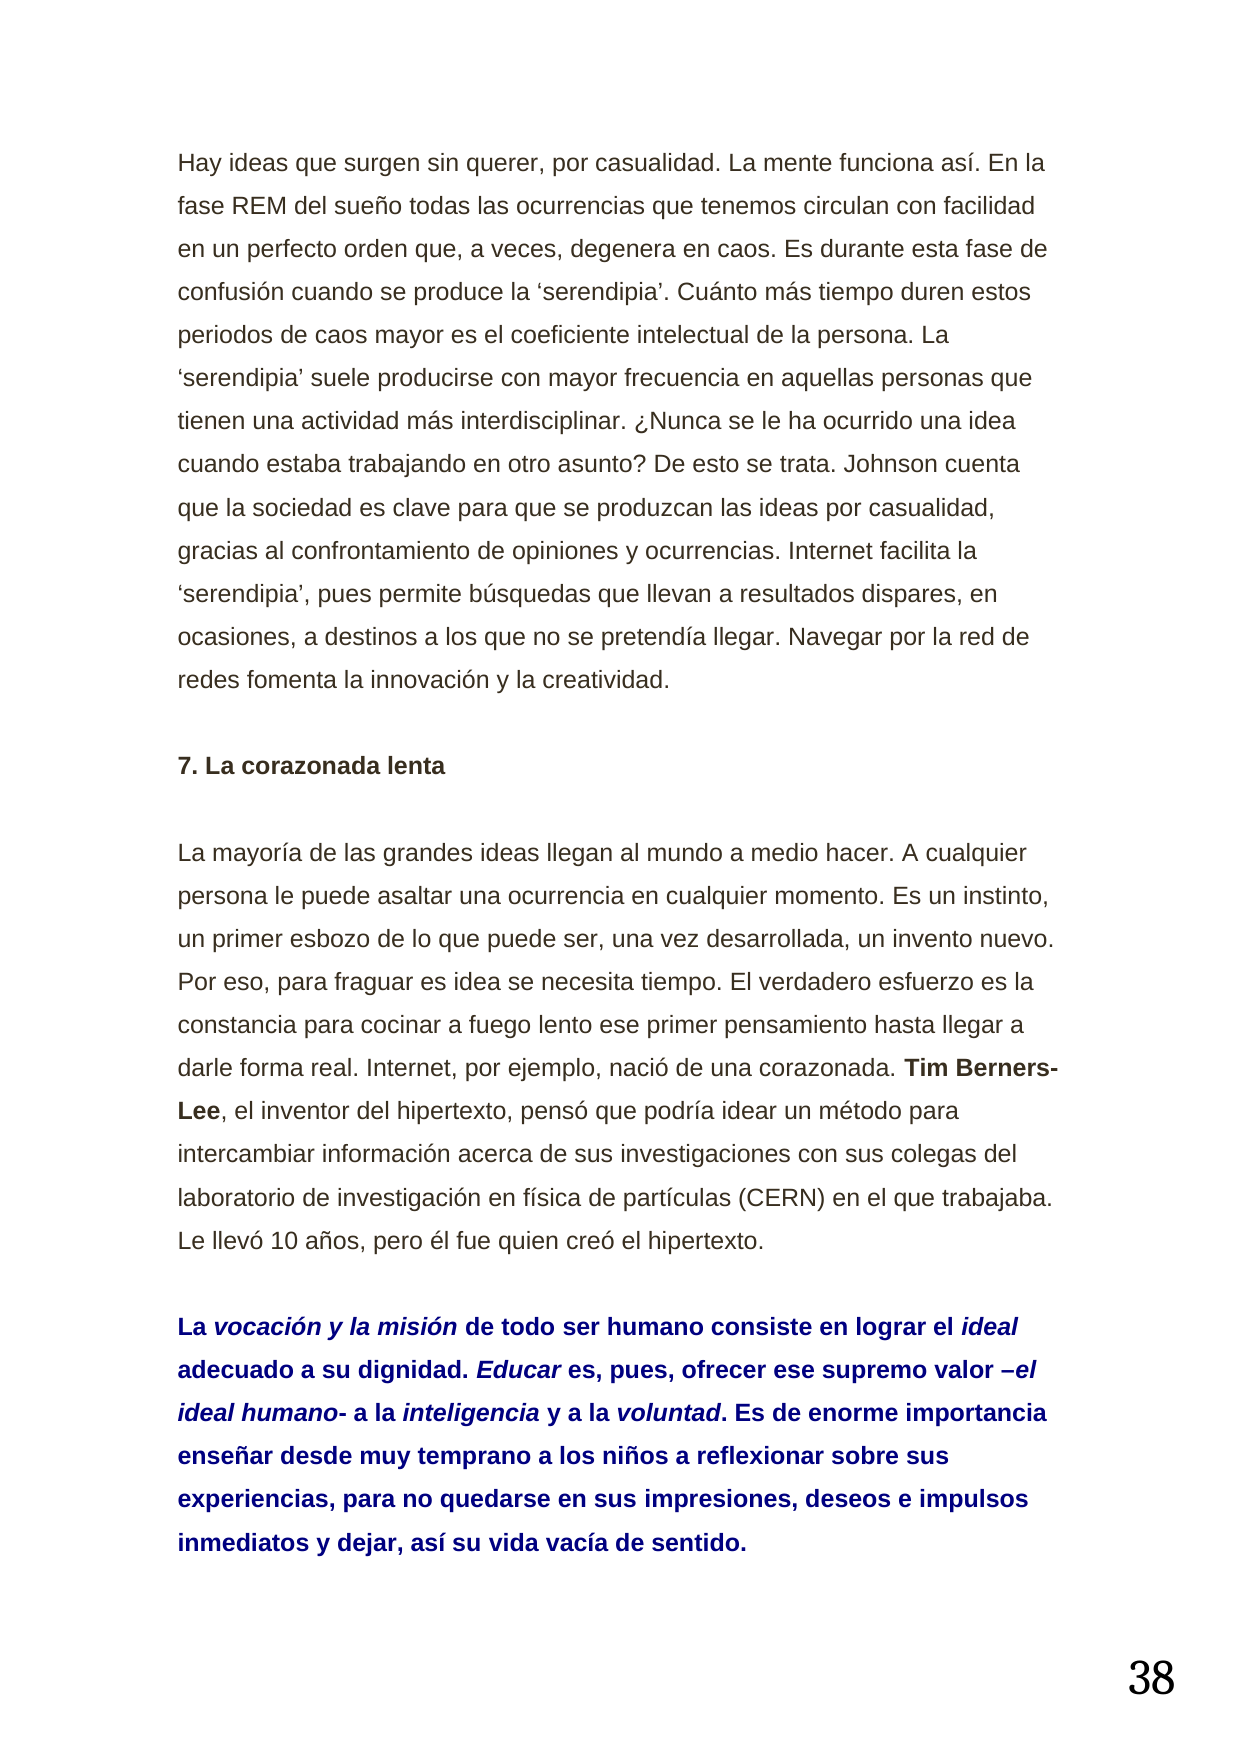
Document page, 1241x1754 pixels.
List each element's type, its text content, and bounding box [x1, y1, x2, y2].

text Hay ideas que surgen sin querer, por casualidad. La mente funciona así. En la fase REM del sueño todas las ocurrencias que tenemos circulan con facilidad en un perfecto orden que, a veces, degenera en caos. Es durante esta fase de confusión cuando se produce la ‘serendipia’. Cuánto más tiempo duren estos periodos de caos mayor es el coeficiente intelectual de la persona. La ‘serendipia’ suele producirse con mayor frecuencia en aquellas personas que tienen una actividad más interdisciplinar. ¿Nunca se le ha ocurrido una idea cuando estaba trabajando en otro asunto? De esto se trata. Johnson cuenta que la sociedad es clave para que se produzcan las ideas por casualidad, gracias al confrontamiento de opiniones y ocurrencias. Internet facilita la ‘serendipia’, pues permite búsquedas que llevan a resultados dispares, en ocasiones, a destinos a los que no se pretendía llegar. Navegar por la red de redes fomenta la innovación y la creatividad. [177, 148, 1063, 694]
text 7. La corazonada lenta [177, 751, 1063, 780]
text La mayoría de las grandes ideas llegan al mundo a medio hacer. A cualquier persona le puede asaltar una ocurrencia en cualquier momento. Es un instinto, un primer esbozo de lo que puede ser, una vez desarrollada, un invento nuevo. Por eso, para fraguar es idea se necesita tiempo. El verdadero esfuerzo es la constancia para cocinar a fuego lento ese primer pensamiento hasta llegar a darle forma real. Internet, por ejemplo, nació de una corazonada. Tim Berners-Lee, el inventor del hipertexto, pensó que podría idear un método para intercambiar información acerca de sus investigaciones con sus colegas del laboratorio de investigación en física de partículas (CERN) en el que trabajaba. Le llevó 10 años, pero él fue quien creó el hipertexto. [177, 838, 1063, 1254]
text La vocación y la misión de todo ser humano consiste en lograr el ideal adecuado a su dignidad. Educar es, pues, ofrecer ese supremo valor –el ideal humano- a la inteligencia y a la voluntad. Es de enorme importancia enseñar desde muy temprano a los niños a reflexionar sobre sus experiencias, para no quedarse en sus impresiones, deseos e impulsos inmediatos y dejar, así su vida vacía de sentido. [177, 1312, 1063, 1556]
